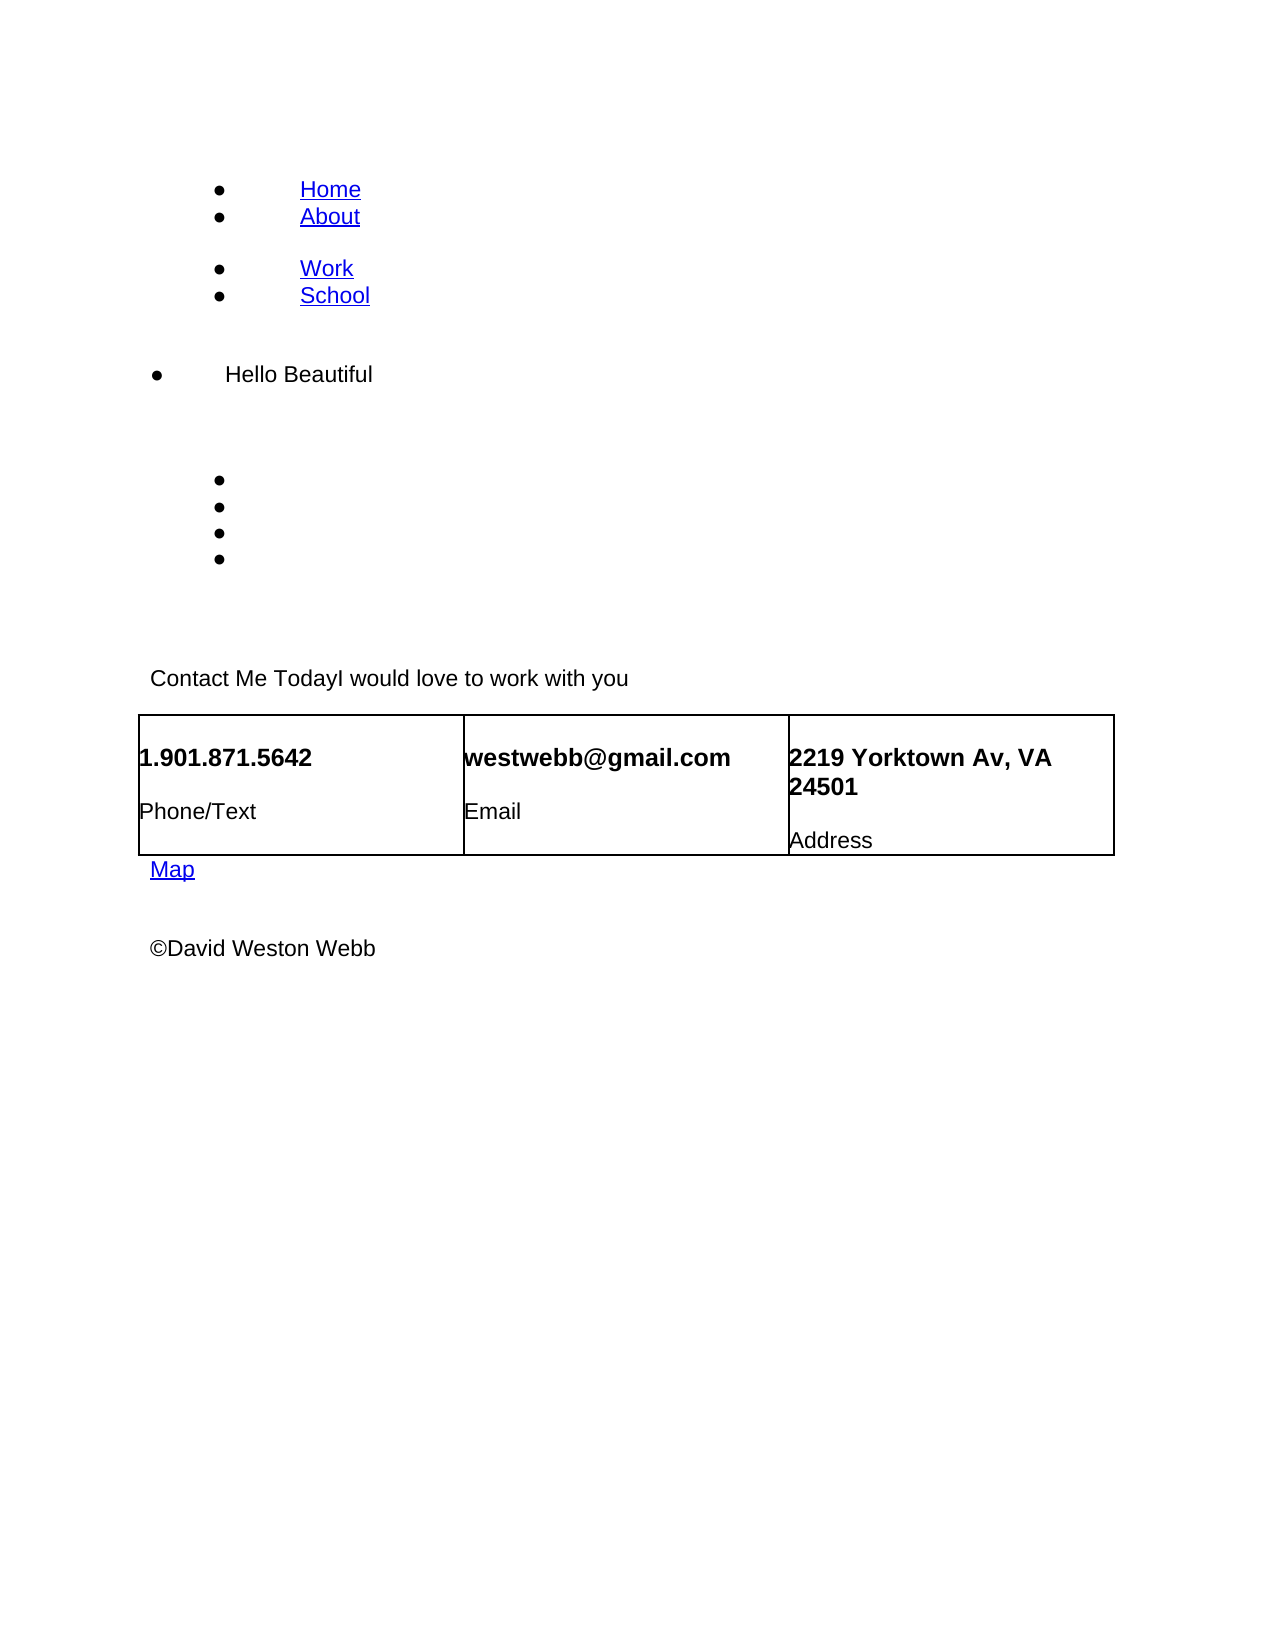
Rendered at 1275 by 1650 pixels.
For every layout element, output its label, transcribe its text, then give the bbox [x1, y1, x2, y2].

text Map [150, 856, 1125, 882]
text Contact Me TodayI would love to work with you [150, 664, 1125, 691]
list Hello Beautiful [150, 361, 1125, 387]
text ©David Weston Webb [150, 934, 1125, 961]
table_header 2219 Yorktown Av, VA 24501 Address [790, 716, 1113, 853]
table_header westwebb@gmail.com Email [465, 716, 788, 853]
table_header 1.901.871.5642 Phone/Text [140, 716, 463, 853]
list Work [212, 255, 1125, 282]
list School [212, 282, 1125, 308]
list About [212, 203, 1125, 229]
list Home [212, 176, 1125, 203]
